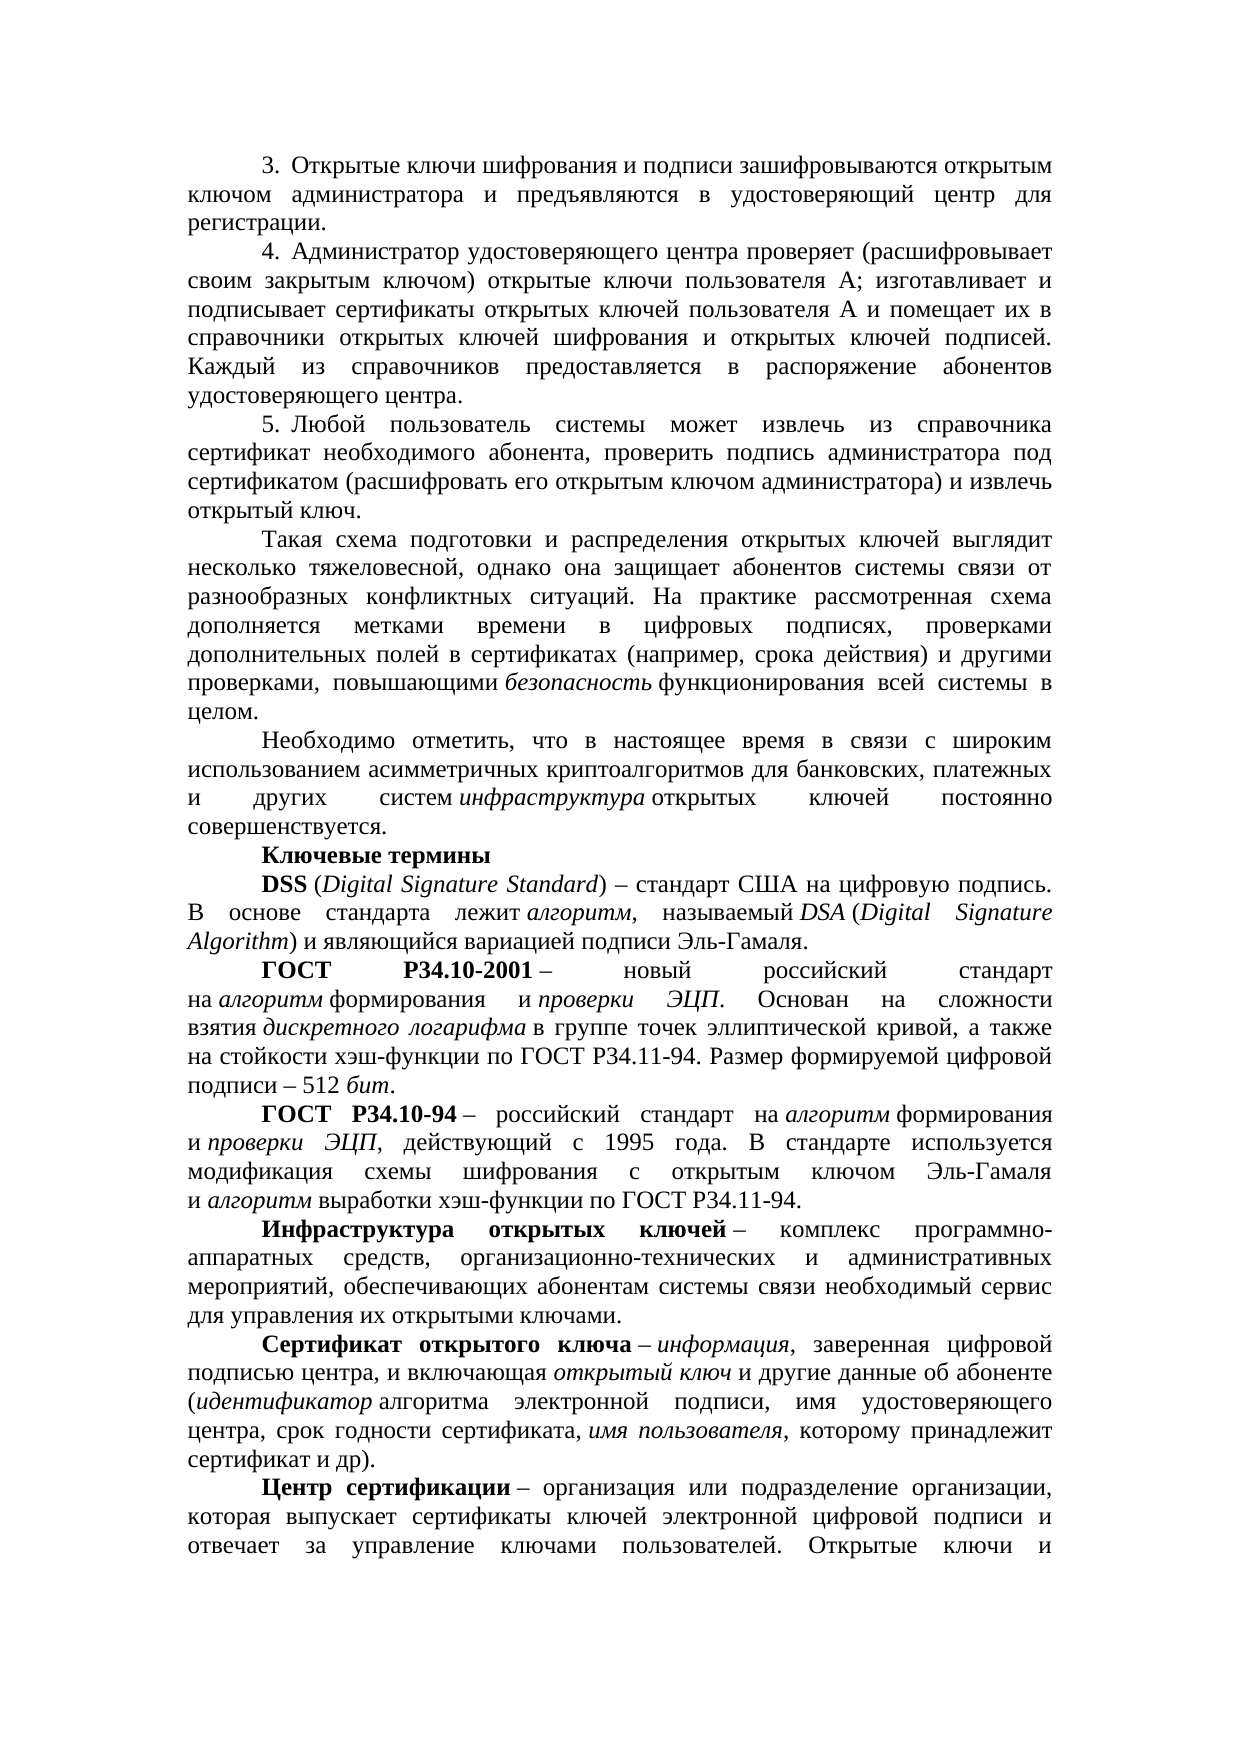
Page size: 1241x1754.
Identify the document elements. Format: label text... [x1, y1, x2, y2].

text Необходимо отметить, что в настоящее время в связи с широким использованием асимметричных криптоалгоритмов для банковских, платежных и других систем инфраструктура открытых ключей постоянно совершенствуется. [187, 725, 1053, 840]
list Любой пользователь системы может извлечь из справочника сертификат необходимого абонента, проверить подпись администратора под сертификатом (расшифровать его открытым ключом администратора) и извлечь открытый ключ. [187, 409, 1053, 524]
text ГОСТ Р34.10-2001 – новый российский стандарт на алгоритм формирования и проверки ЭЦП. Основан на сложности взятия дискретного логарифма в группе точек эллиптической кривой, а также на стойкости хэш-функции по ГОСТ Р34.11-94. Размер формируемой цифровой подписи – 512 бит. [187, 955, 1053, 1099]
list Администратор удостоверяющего центра проверяет (расшифровывает своим закрытым ключом) открытые ключи пользователя А; изготавливает и подписывает сертификаты открытых ключей пользователя А и помещает их в справочники открытых ключей шифрования и открытых ключей подписей. Каждый из справочников предоставляется в распоряжение абонентов удостоверяющего центра. [187, 236, 1053, 409]
text Инфраструктура открытых ключей – комплекс программно-аппаратных средств, организационно-технических и административных мероприятий, обеспечивающих абонентам системы связи необходимый сервис для управления их открытыми ключами. [187, 1214, 1053, 1329]
text Такая схема подготовки и распределения открытых ключей выглядит несколько тяжеловесной, однако она защищает абонентов системы связи от разнообразных конфликтных ситуаций. На практике рассмотренная схема дополняется метками времени в цифровых подписях, проверками дополнительных полей в сертификатах (например, срока действия) и другими проверками, повышающими безопасность функционирования всей системы в целом. [187, 524, 1053, 725]
text DSS (Digital Signature Standard) – стандарт США на цифровую подпись. В основе стандарта лежит алгоритм, называемый DSA (Digital Signature Algorithm) и являющийся вариацией подписи Эль-Гамаля. [187, 869, 1053, 955]
text ГОСТ Р34.10-94 – российский стандарт на алгоритм формирования и проверки ЭЦП, действующий с 1995 года. В стандарте используется модификация схемы шифрования с открытым ключом Эль-Гамаля и алгоритм выработки хэш-функции по ГОСТ Р34.11-94. [187, 1099, 1053, 1214]
subtitle Ключевые термины [187, 840, 1053, 869]
text Сертификат открытого ключа – информация, заверенная цифровой подписью центра, и включающая открытый ключ и другие данные об абоненте (идентификатор алгоритма электронной подписи, имя удостоверяющего центра, срок годности сертификата, имя пользователя, которому принадлежит сертификат и др). [187, 1329, 1053, 1472]
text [187, 1472, 1053, 1559]
list Открытые ключи шифрования и подписи зашифровываются открытым ключом администратора и предъявляются в удостоверяющий центр для регистрации. [187, 150, 1053, 236]
